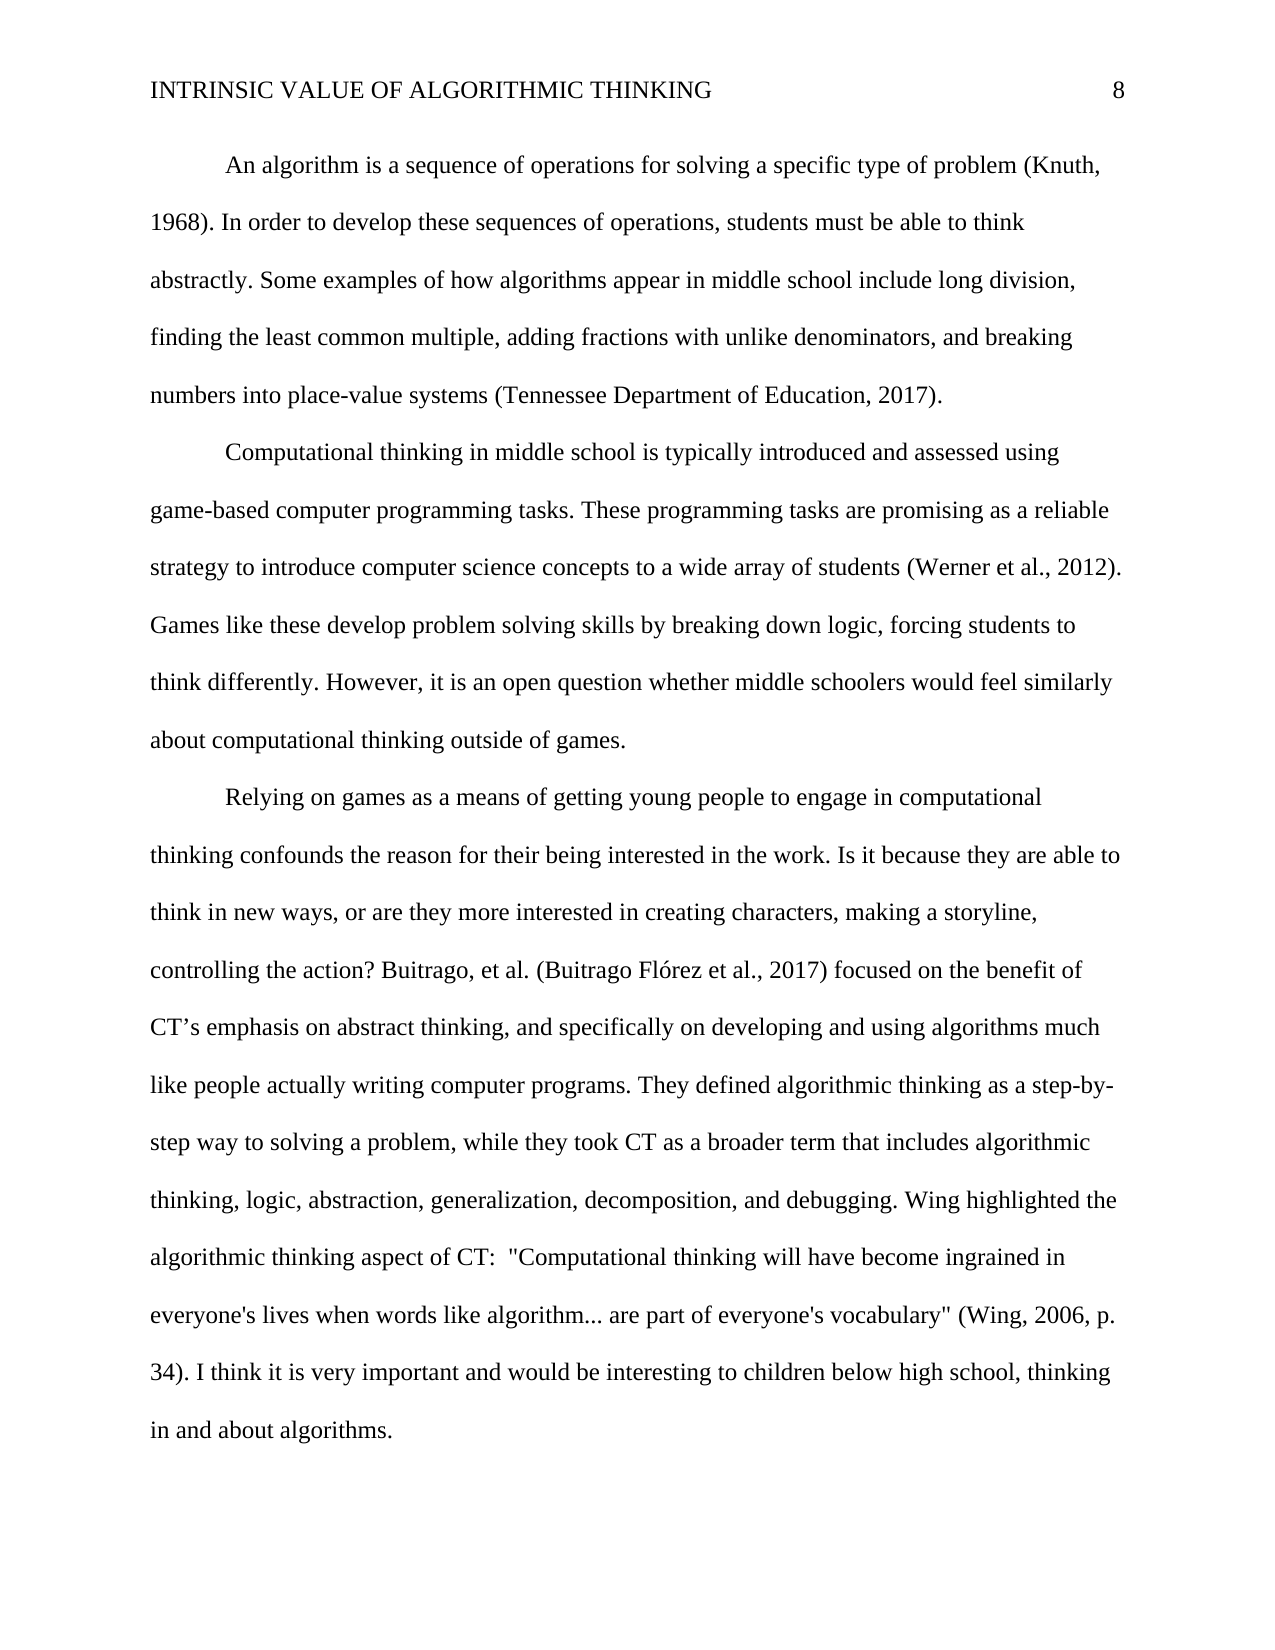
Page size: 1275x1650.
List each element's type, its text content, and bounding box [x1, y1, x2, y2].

text Relying on games as a means of getting young people to engage in computational thinking confounds the reason for their being interested in the work. Is it because they are able to think in new ways, or are they more interested in creating characters, making a storyline, controlling the action? Buitrago, et al. (Buitrago Flórez et al., 2017) focused on the benefit of CT’s emphasis on abstract thinking, and specifically on developing and using algorithms much like people actually writing computer programs. They defined algorithmic thinking as a step-by-step way to solving a problem, while they took CT as a broader term that includes algorithmic thinking, logic, abstraction, generalization, decomposition, and debugging. Wing highlighted the algorithmic thinking aspect of CT: "Computational thinking will have become ingrained in everyone's lives when words like algorithm... are part of everyone's vocabulary" (Wing, 2006, p. 34). I think it is very important and would be interesting to children below high school, thinking in and about algorithms. [150, 782, 1125, 1444]
text Computational thinking in middle school is typically introduced and assessed using game-based computer programming tasks. These programming tasks are promising as a reliable strategy to introduce computer science concepts to a wide array of students (Werner et al., 2012). Games like these develop problem solving skills by breaking down logic, forcing students to think differently. However, it is an open question whether middle schoolers would feel similarly about computational thinking outside of games. [150, 437, 1125, 754]
text An algorithm is a sequence of operations for solving a specific type of problem (Knuth, 1968). In order to develop these sequences of operations, students must be able to think abstractly. Some examples of how algorithms appear in middle school include long division, finding the least common multiple, adding fractions with unlike denominators, and breaking numbers into place-value systems (Tennessee Department of Education, 2017). [150, 150, 1125, 409]
